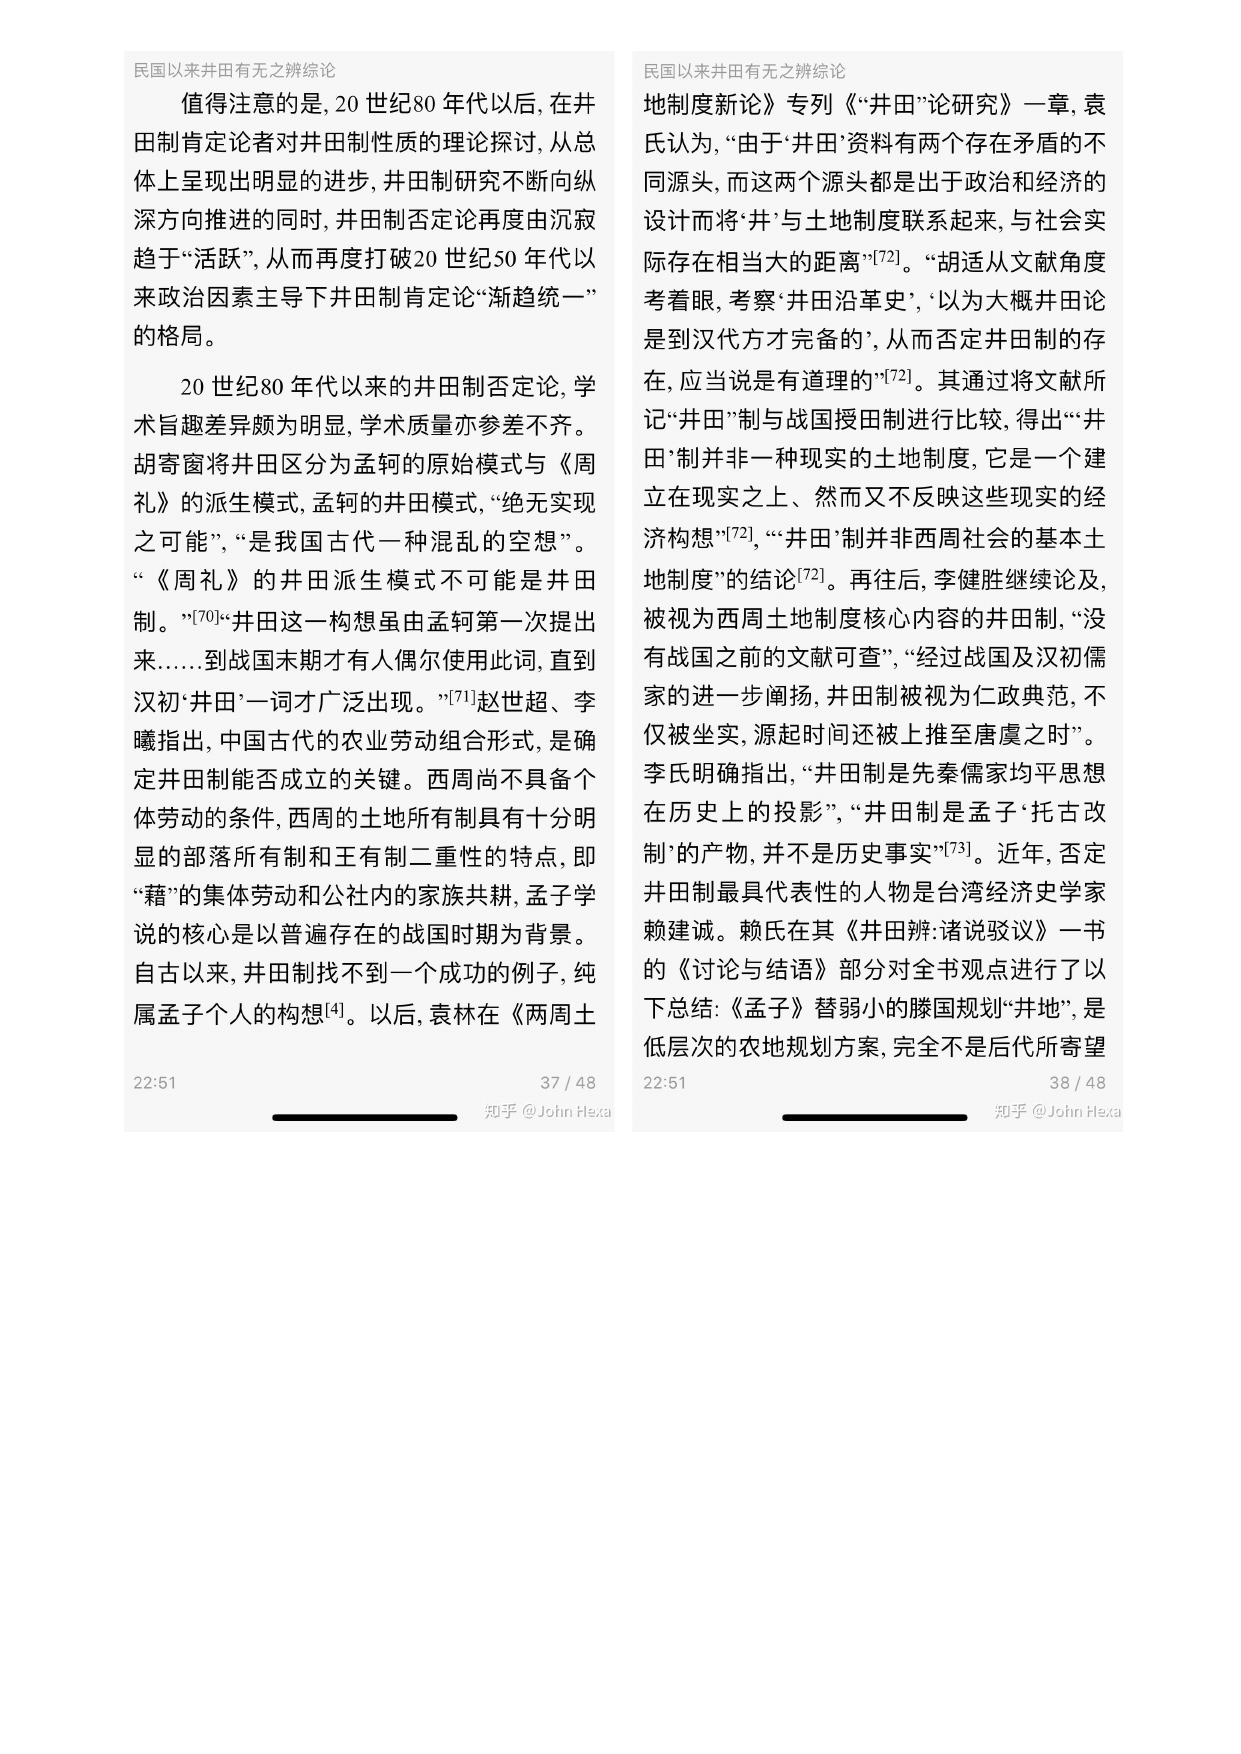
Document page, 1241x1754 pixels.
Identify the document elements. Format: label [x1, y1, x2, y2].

table_header [621, 45, 1127, 1145]
picture [632, 51, 1123, 1132]
table_header [113, 45, 621, 1145]
picture [124, 51, 615, 1132]
